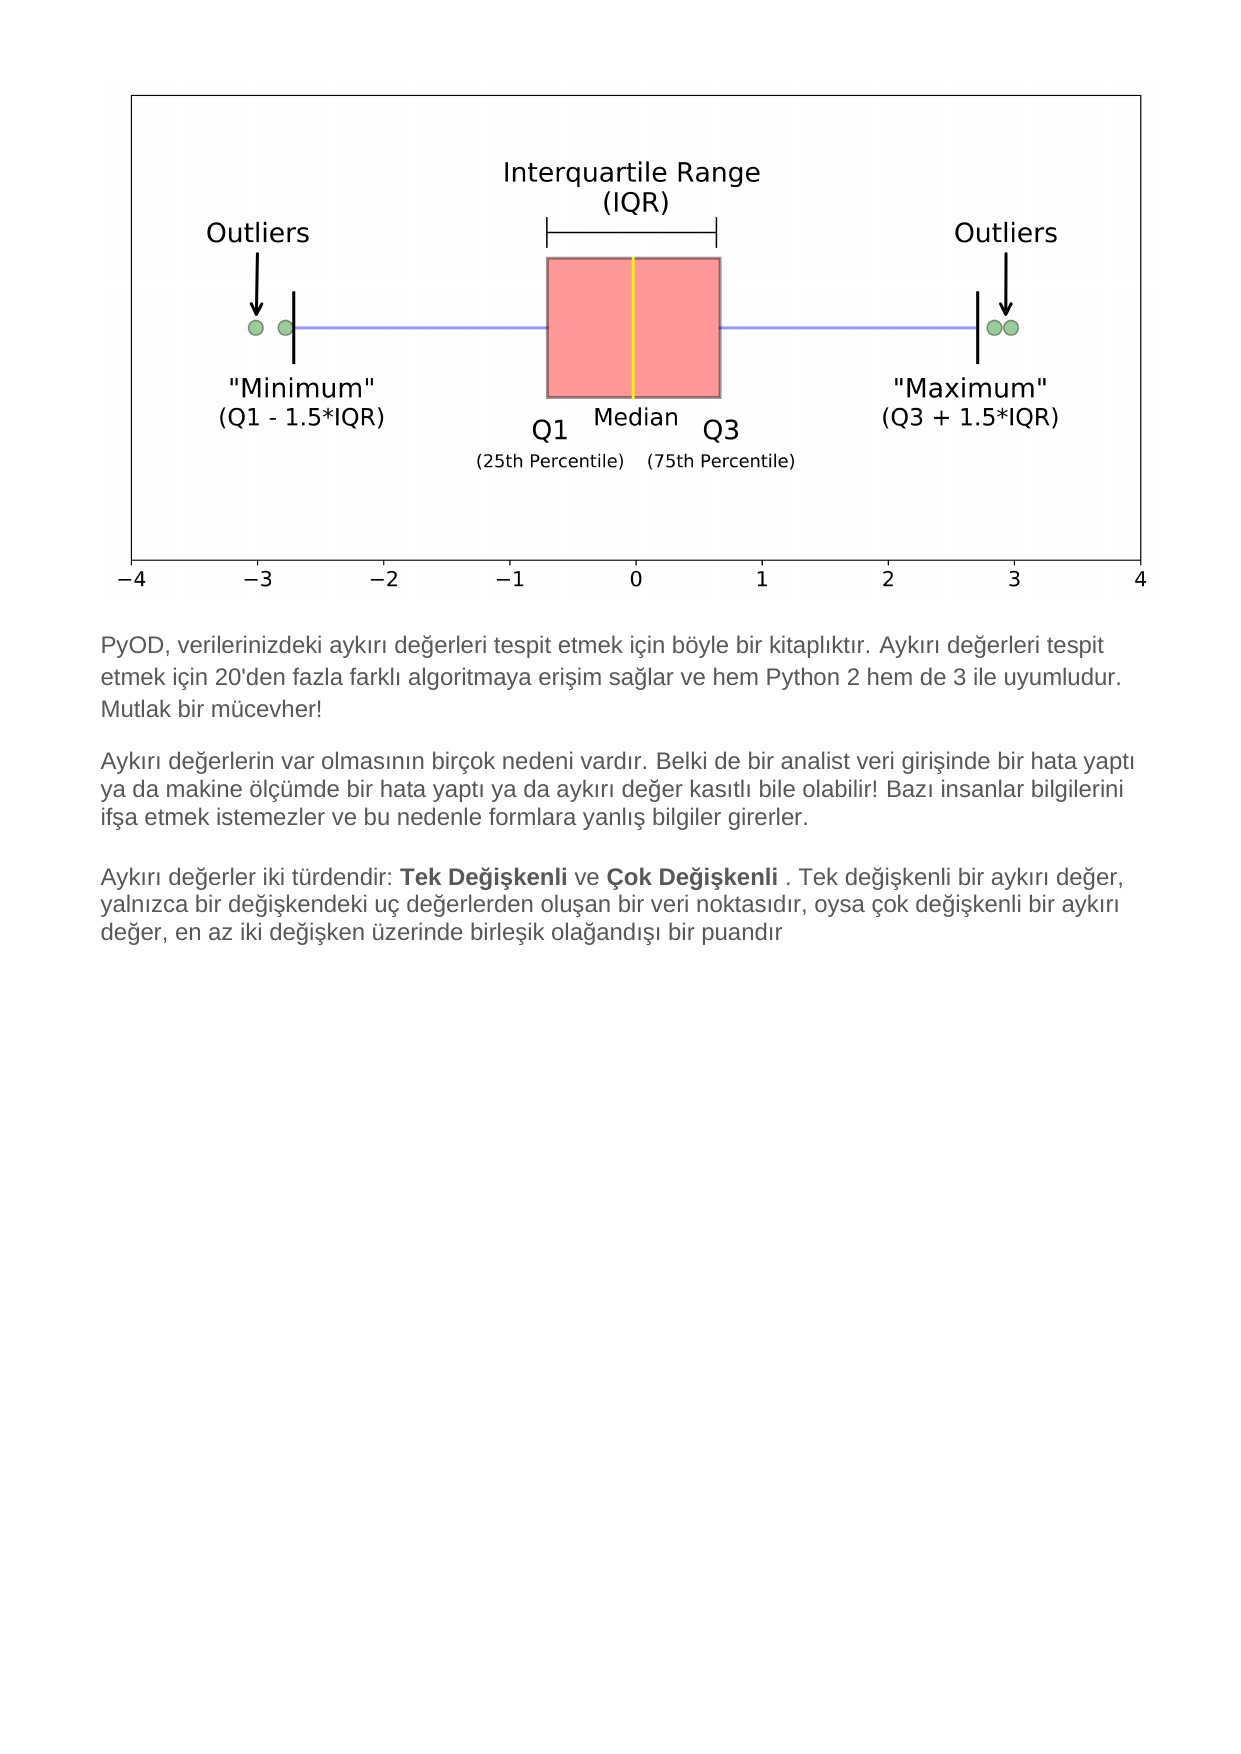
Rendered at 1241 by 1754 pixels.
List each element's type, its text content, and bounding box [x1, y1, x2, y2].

text PyOD, verilerinizdeki aykırı değerleri tespit etmek için böyle bir kitaplıktır. Aykırı değerleri tespit etmek için 20'den fazla farklı algoritmaya erişim sağlar ve hem Python 2 hem de 3 ile uyumludur. Mutlak bir mücevher! [100, 631, 1165, 722]
text Aykırı değerler iki türdendir: Tek Değişkenli ve Çok Değişkenli . Tek değişkenli bir aykırı değer, yalnızca bir değişkendeki uç değerlerden oluşan bir veri noktasıdır, oysa çok değişkenli bir aykırı değer, en az iki değişken üzerinde birleşik olağandışı bir puandır [100, 863, 1165, 946]
text Aykırı değerlerin var olmasının birçok nedeni vardır. Belki de bir analist veri girişinde bir hata yaptı ya da makine ölçümde bir hata yaptı ya da aykırı değer kasıtlı bile olabilir! Bazı insanlar bilgilerini ifşa etmek istemezler ve bu nedenle formlara yanlış bilgiler girerler. [100, 747, 1165, 830]
picture [100, 74, 1163, 607]
